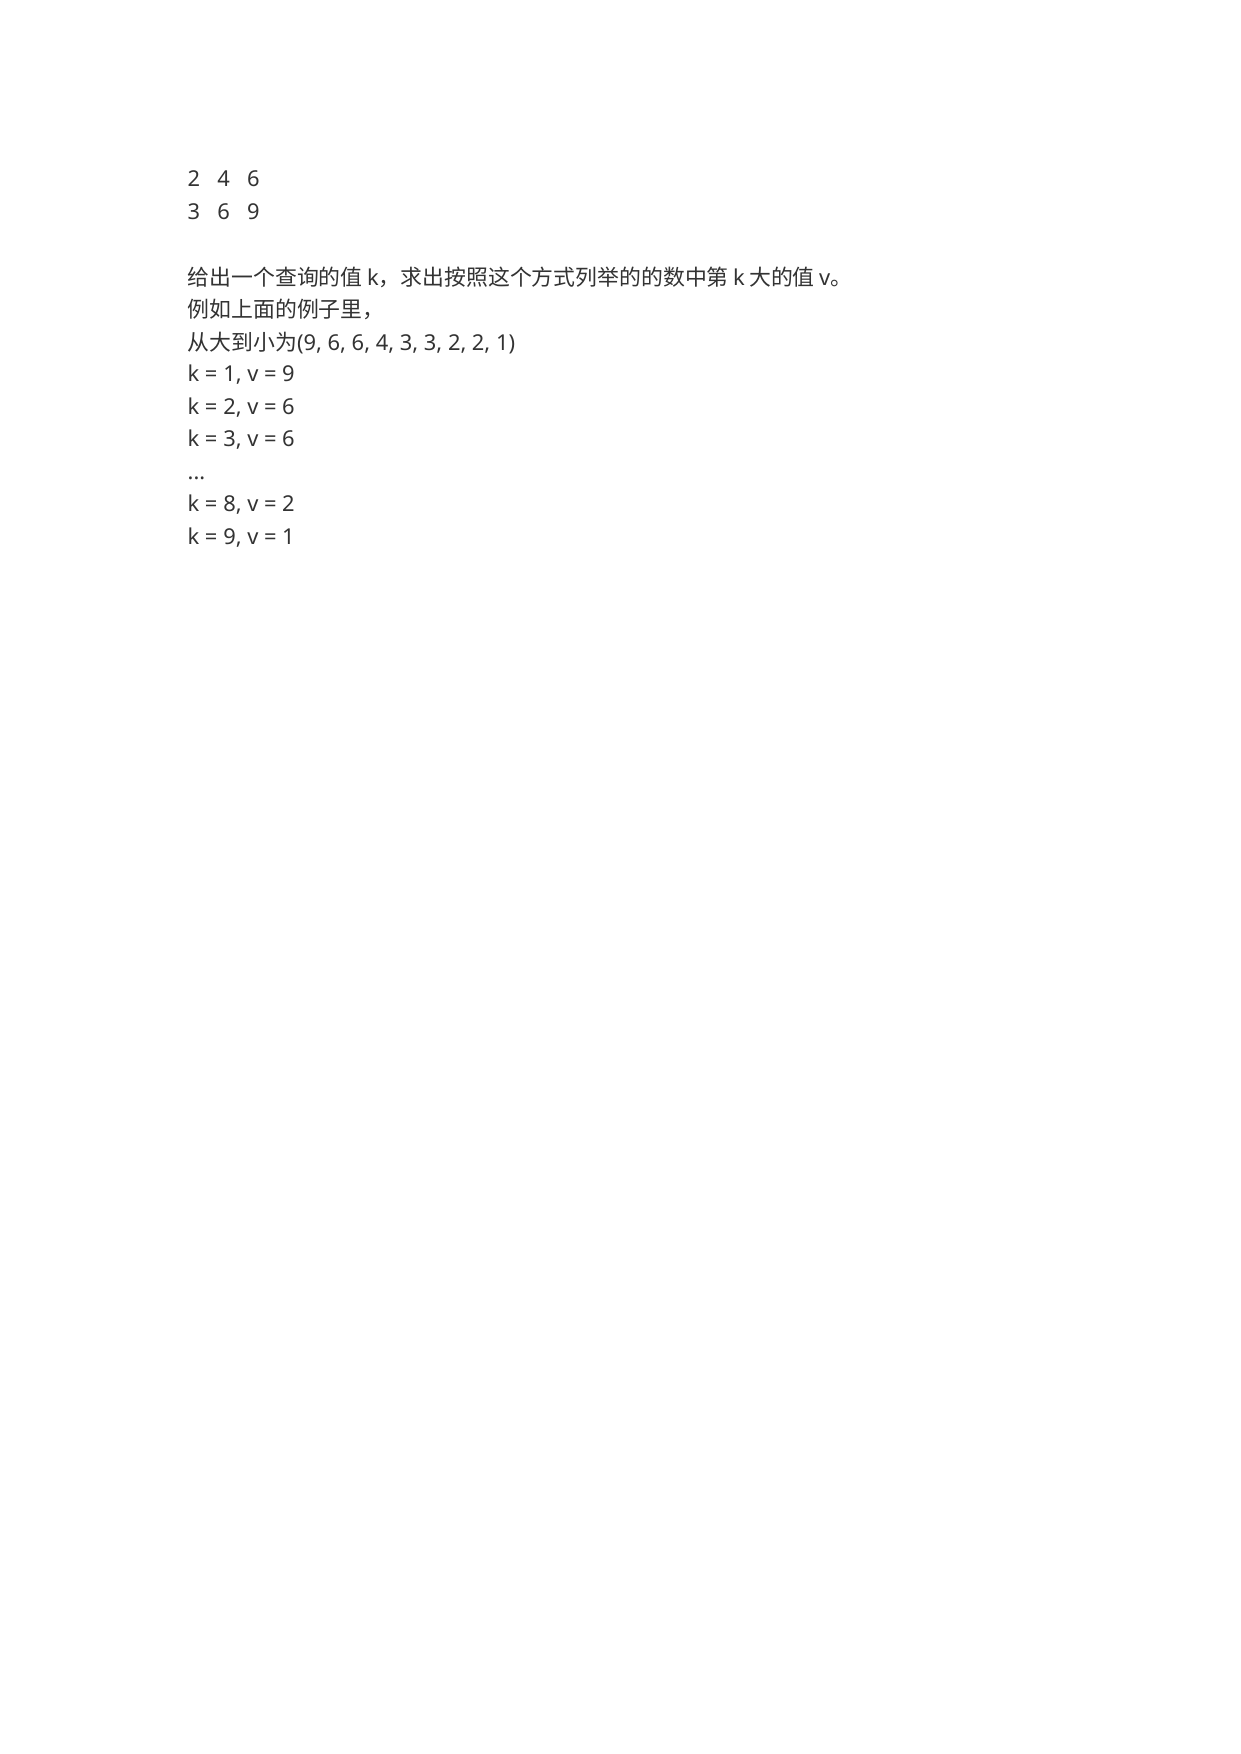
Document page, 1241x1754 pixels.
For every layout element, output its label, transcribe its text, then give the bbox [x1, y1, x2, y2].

text k = 9, v = 1 [187, 519, 1053, 552]
text 从大到小为(9, 6, 6, 4, 3, 3, 2, 2, 1) [187, 324, 1053, 357]
text k = 1, v = 9 [187, 357, 1053, 389]
text k = 3, v = 6 [187, 422, 1053, 454]
text k = 2, v = 6 [187, 389, 1053, 422]
text 例如上面的例子里， [187, 292, 1053, 324]
text 2 4 6 [187, 162, 1053, 194]
text ... [187, 454, 1053, 487]
text 3 6 9 [187, 194, 1053, 227]
text 给出一个查询的值k，求出按照这个方式列举的的数中第k大的值v。 [187, 259, 1053, 292]
text k = 8, v = 2 [187, 487, 1053, 519]
